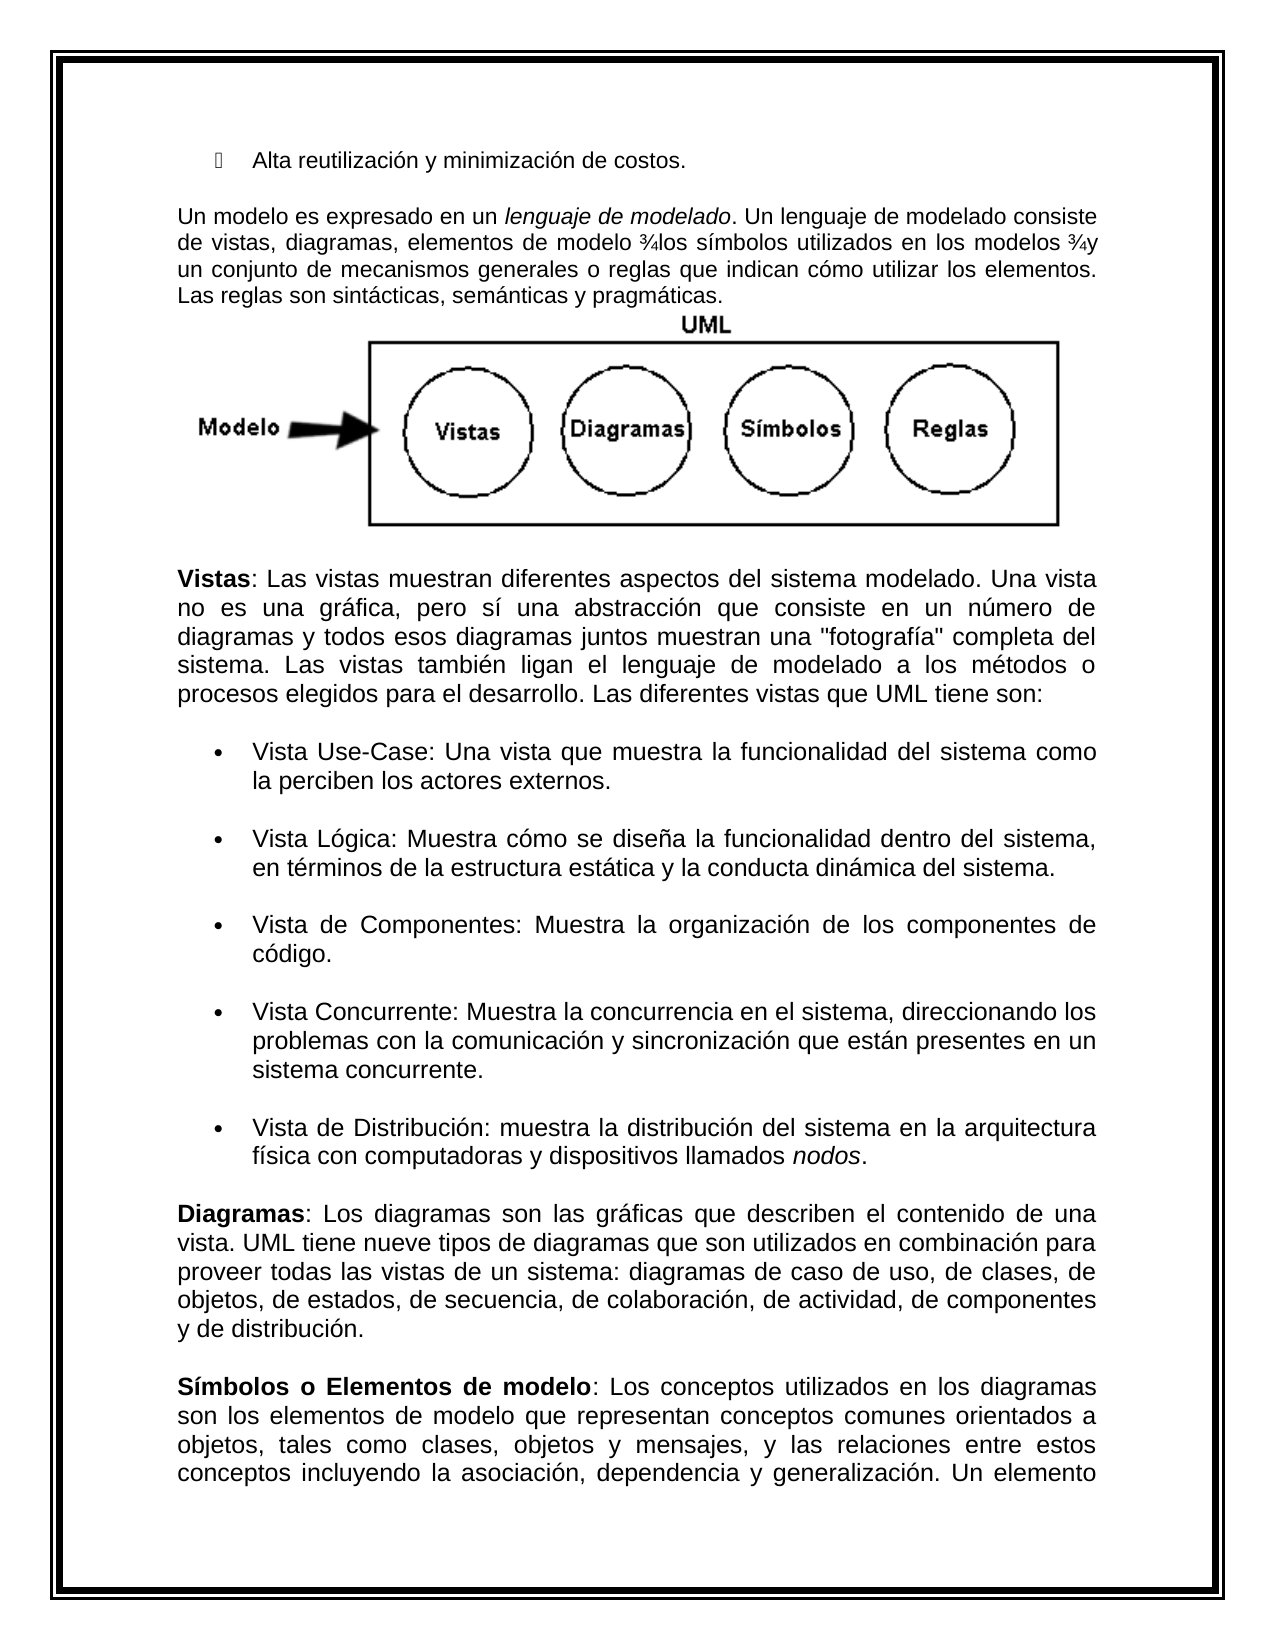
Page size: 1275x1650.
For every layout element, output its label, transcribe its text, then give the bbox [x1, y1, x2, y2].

list Vista de Componentes: Muestra la organización de los componentes de código. [214, 911, 1098, 968]
list Vista de Distribución: muestra la distribución del sistema en la arquitectura física con computadoras y dispositivos llamados nodos. [214, 1113, 1098, 1170]
list Vista Lógica: Muestra cómo se diseña la funcionalidad dentro del sistema, en términos de la estructura estática y la conducta dinámica del sistema. [214, 824, 1098, 881]
picture [187, 313, 1069, 535]
text Diagramas: Los diagramas son las gráficas que describen el contenido de una vista. UML tiene nueve tipos de diagramas que son utilizados en combinación para proveer todas las vistas de un sistema: diagramas de caso de uso, de clases, de objetos, de estados, de secuencia, de colaboración, de actividad, de componentes y de distribución. [177, 1199, 1098, 1343]
list Alta reutilización y minimización de costos. [214, 147, 1098, 174]
list Vista Concurrente: Muestra la concurrencia en el sistema, direccionando los problemas con la comunicación y sincronización que están presentes en un sistema concurrente. [214, 997, 1098, 1083]
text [177, 1372, 1098, 1487]
list Vista Use-Case: Una vista que muestra la funcionalidad del sistema como la perciben los actores externos. [214, 737, 1098, 795]
text Un modelo es expresado en un lenguaje de modelado. Un lenguaje de modelado consiste de vistas, diagramas, elementos de modelo ¾los símbolos utilizados en los modelos ¾y un conjunto de mecanismos generales o reglas que indican cómo utilizar los elementos. Las reglas son sintácticas, semánticas y pragmáticas. [177, 203, 1098, 308]
